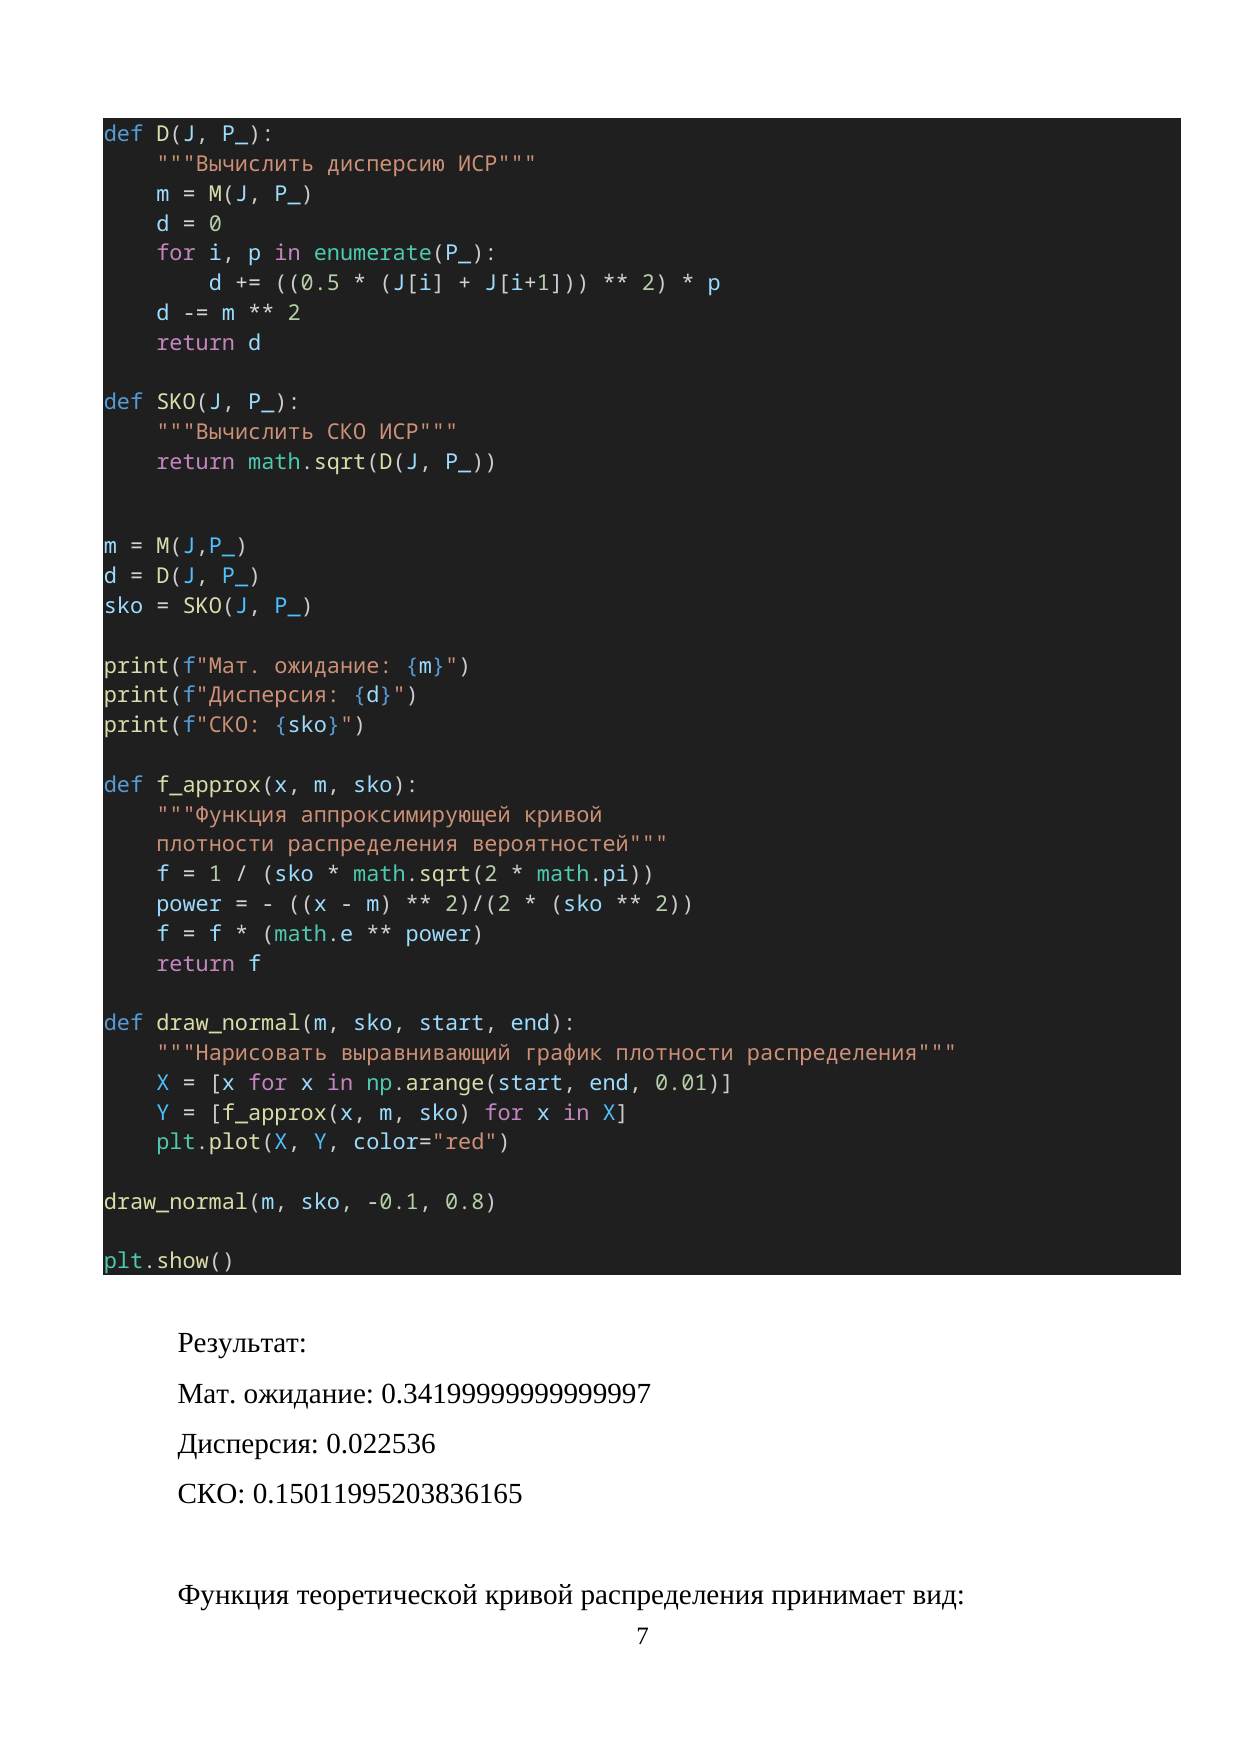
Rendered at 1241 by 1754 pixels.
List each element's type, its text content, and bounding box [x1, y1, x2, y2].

text СКО: 0.15011995203836165 [103, 1476, 1181, 1510]
text f = 1 / (sko * math.sqrt(2 * math.pi)) [103, 858, 1181, 888]
text sko = SKO(J, P_) [103, 590, 1181, 620]
text print(f"СКО: {sko}") [103, 709, 1181, 739]
text d = 0 [103, 207, 1181, 237]
text f = f * (math.e ** power) [103, 918, 1181, 947]
text print(f"Дисперсия: {d}") [103, 679, 1181, 709]
text return math.sqrt(D(J, P_)) [103, 446, 1181, 476]
text def f_approx(x, m, sko): [103, 769, 1181, 798]
text плотности распределения вероятностей""" [103, 828, 1181, 858]
text Результат: [103, 1326, 1181, 1359]
text print(f"Мат. ожидание: {m}") [103, 649, 1181, 679]
text m = M(J, P_) [103, 178, 1181, 207]
text d += ((0.5 * (J[i] + J[i+1])) ** 2) * p [103, 267, 1181, 297]
text """Вычислить СКО ИСР""" [103, 416, 1181, 446]
text Мат. ожидание: 0.34199999999999997 [103, 1376, 1181, 1409]
text plt.show() [103, 1245, 1181, 1275]
text def draw_normal(m, sko, start, end): [103, 1007, 1181, 1037]
text """Функция аппроксимирующей кривой [103, 798, 1181, 828]
text for i, p in enumerate(P_): [103, 237, 1181, 267]
text power = - ((x - m) ** 2)/(2 * (sko ** 2)) [103, 888, 1181, 918]
text d = D(J, P_) [103, 560, 1181, 590]
text Функция теоретической кривой распределения принимает вид: [103, 1577, 1181, 1611]
text Дисперсия: 0.022536 [103, 1426, 1181, 1460]
text X = [x for x in np.arange(start, end, 0.01)] [103, 1067, 1181, 1096]
text def D(J, P_): [103, 118, 1181, 148]
text def SKO(J, P_): [103, 386, 1181, 416]
text Y = [f_approx(x, m, sko) for x in X] [103, 1096, 1181, 1126]
text d -= m ** 2 [103, 297, 1181, 327]
text return f [103, 947, 1181, 977]
text """Вычислить дисперсию ИСР""" [103, 148, 1181, 178]
text plt.plot(X, Y, color="red") [103, 1126, 1181, 1156]
text return d [103, 327, 1181, 356]
text """Нарисовать выравнивающий график плотности распределения""" [103, 1037, 1181, 1067]
text draw_normal(m, sko, -0.1, 0.8) [103, 1186, 1181, 1216]
text m = M(J,P_) [103, 530, 1181, 560]
